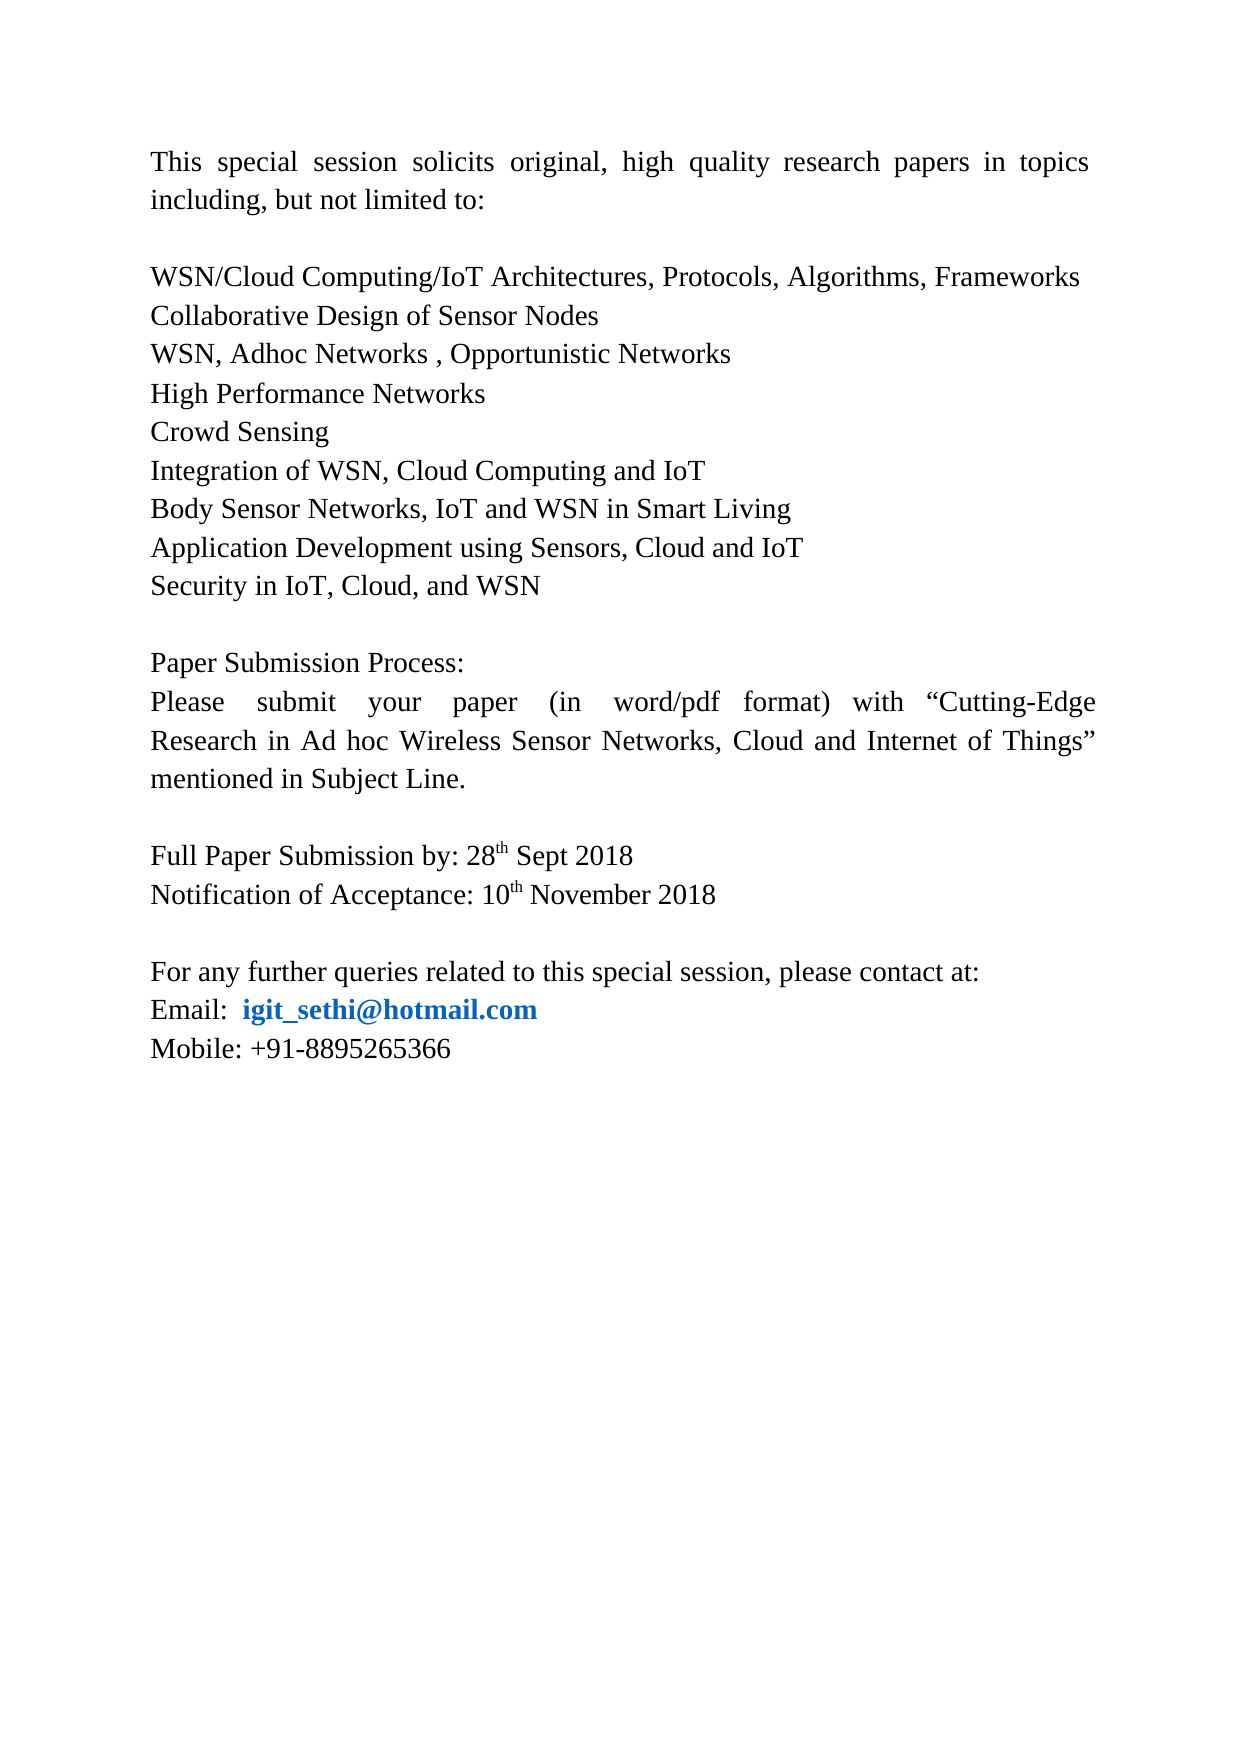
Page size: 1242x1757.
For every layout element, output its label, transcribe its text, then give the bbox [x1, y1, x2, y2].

text Mobile: +91-8895265366 [150, 1031, 597, 1064]
text Body Sensor Networks, IoT and WSN in Smart Living [150, 491, 878, 525]
text High Performance Networks [150, 376, 490, 409]
text For any further queries related to this special session, please contact at: [150, 954, 984, 987]
text Email: igit_sethi@hotmail.com [150, 992, 671, 1026]
text WSN, Adhoc Networks , Opportunistic Networks [150, 336, 1099, 370]
text Integration of WSN, Cloud Computing and IoT [150, 453, 710, 486]
text Please submit your paper (in word/pdf format) with “Cutting-Edge Research in Ad hoc Wireless Sensor Networks, Cloud and Internet of Things” mentioned in Subject Line. [150, 684, 1096, 795]
text This special session solicits original, high quality research papers in topics including, but not limited to: [150, 144, 1096, 216]
text WSN/Cloud Computing/IoT Architectures, Protocols, Algorithms, Frameworks Collaborative Design of Sensor Nodes [150, 259, 1099, 331]
text Full Paper Submission by: 28th Sept 2018 [150, 838, 655, 872]
text Security in IoT, Cloud, and WSN [150, 568, 1099, 602]
text Paper Submission Process: [150, 646, 469, 679]
text Application Development using Sensors, Cloud and IoT [150, 530, 1099, 563]
text Crowd Sensing [150, 414, 725, 448]
text Notification of Acceptance: 10th November 2018 [150, 877, 1099, 910]
